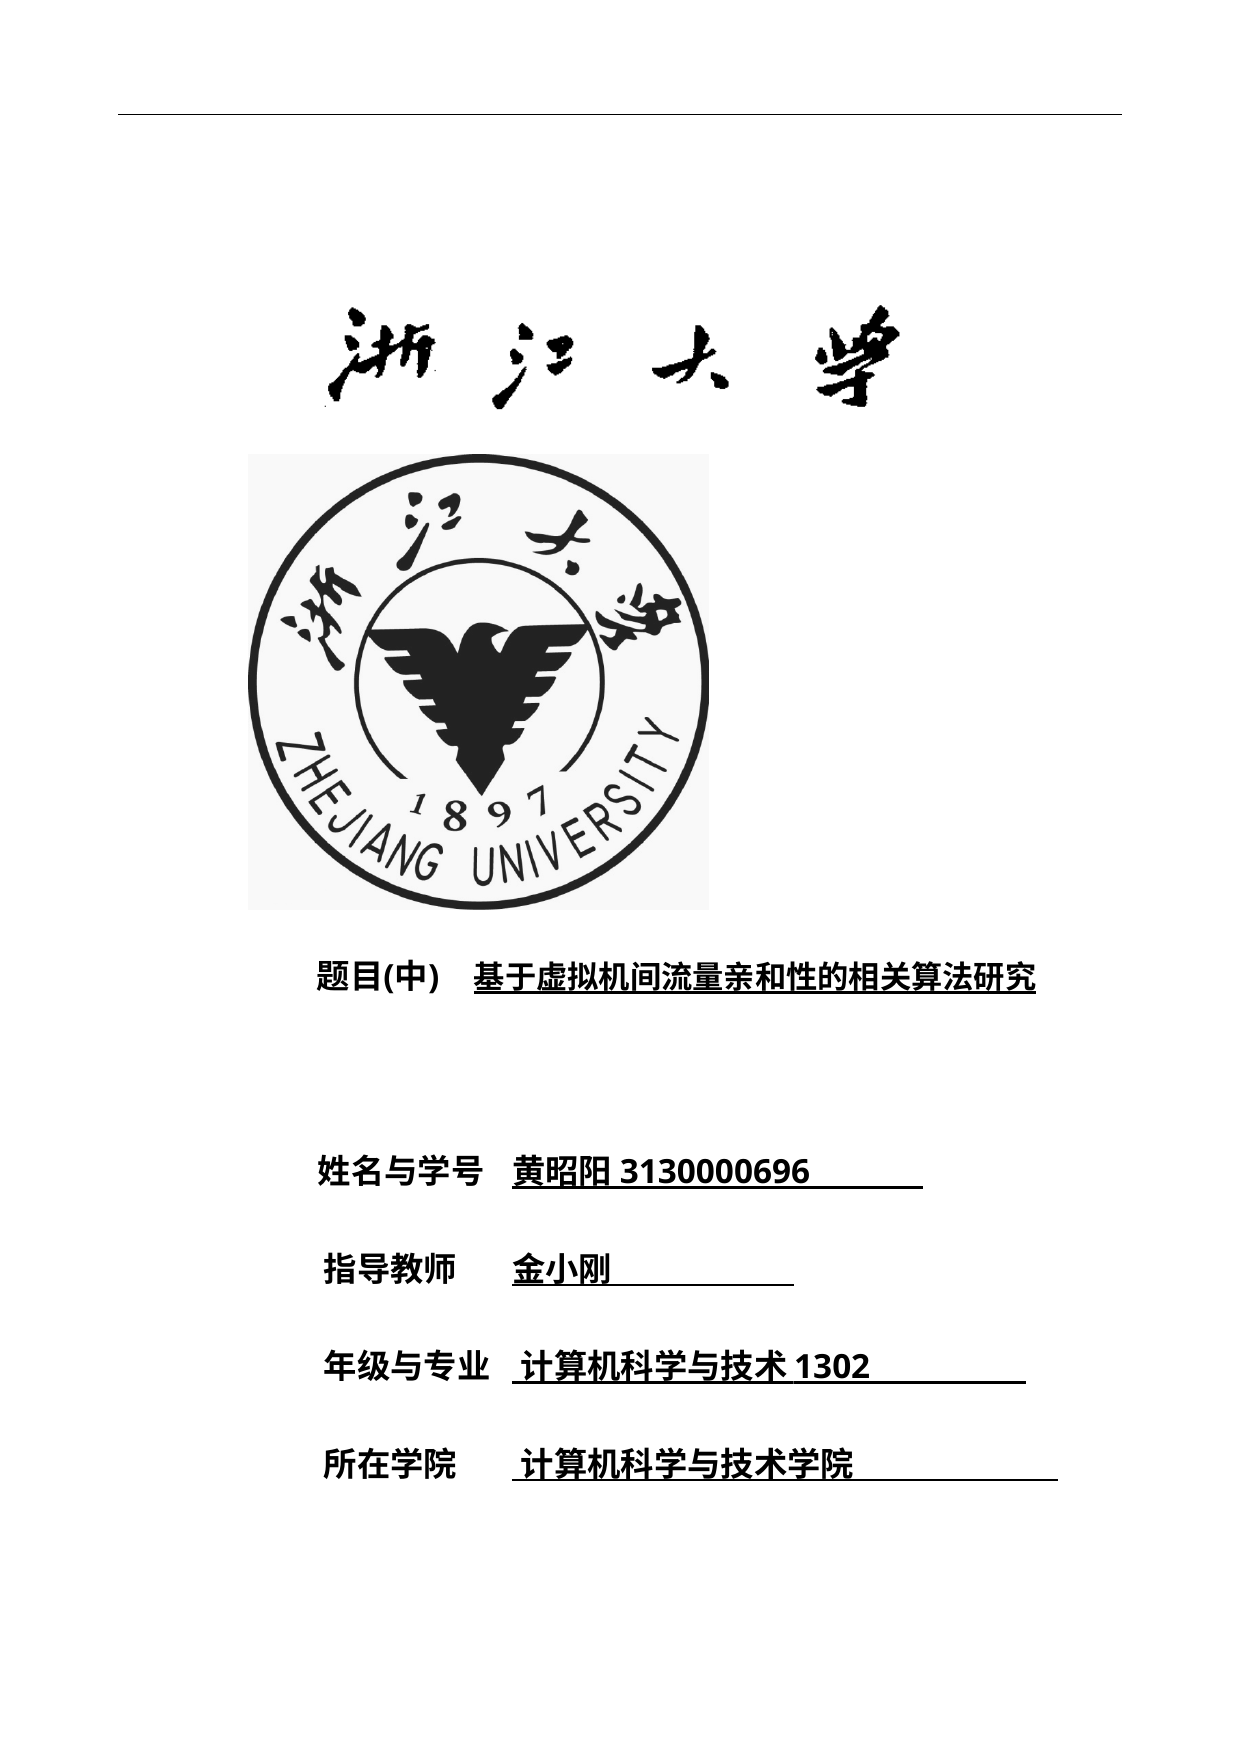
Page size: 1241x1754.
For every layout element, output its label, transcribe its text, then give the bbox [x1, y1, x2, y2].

text 所在学院 计算机科学与技术学院 [324, 1429, 1122, 1494]
text 年级与专业 计算机科学与技术1302 [324, 1332, 1122, 1397]
text 指导教师 金小刚 [324, 1234, 1122, 1299]
text 姓名与学号 黄昭阳 3130000696 [317, 1137, 1122, 1202]
picture [286, 275, 925, 436]
text 题目(中) 基于虚拟机间流量亲和性的相关算法研究 [118, 942, 1122, 1007]
